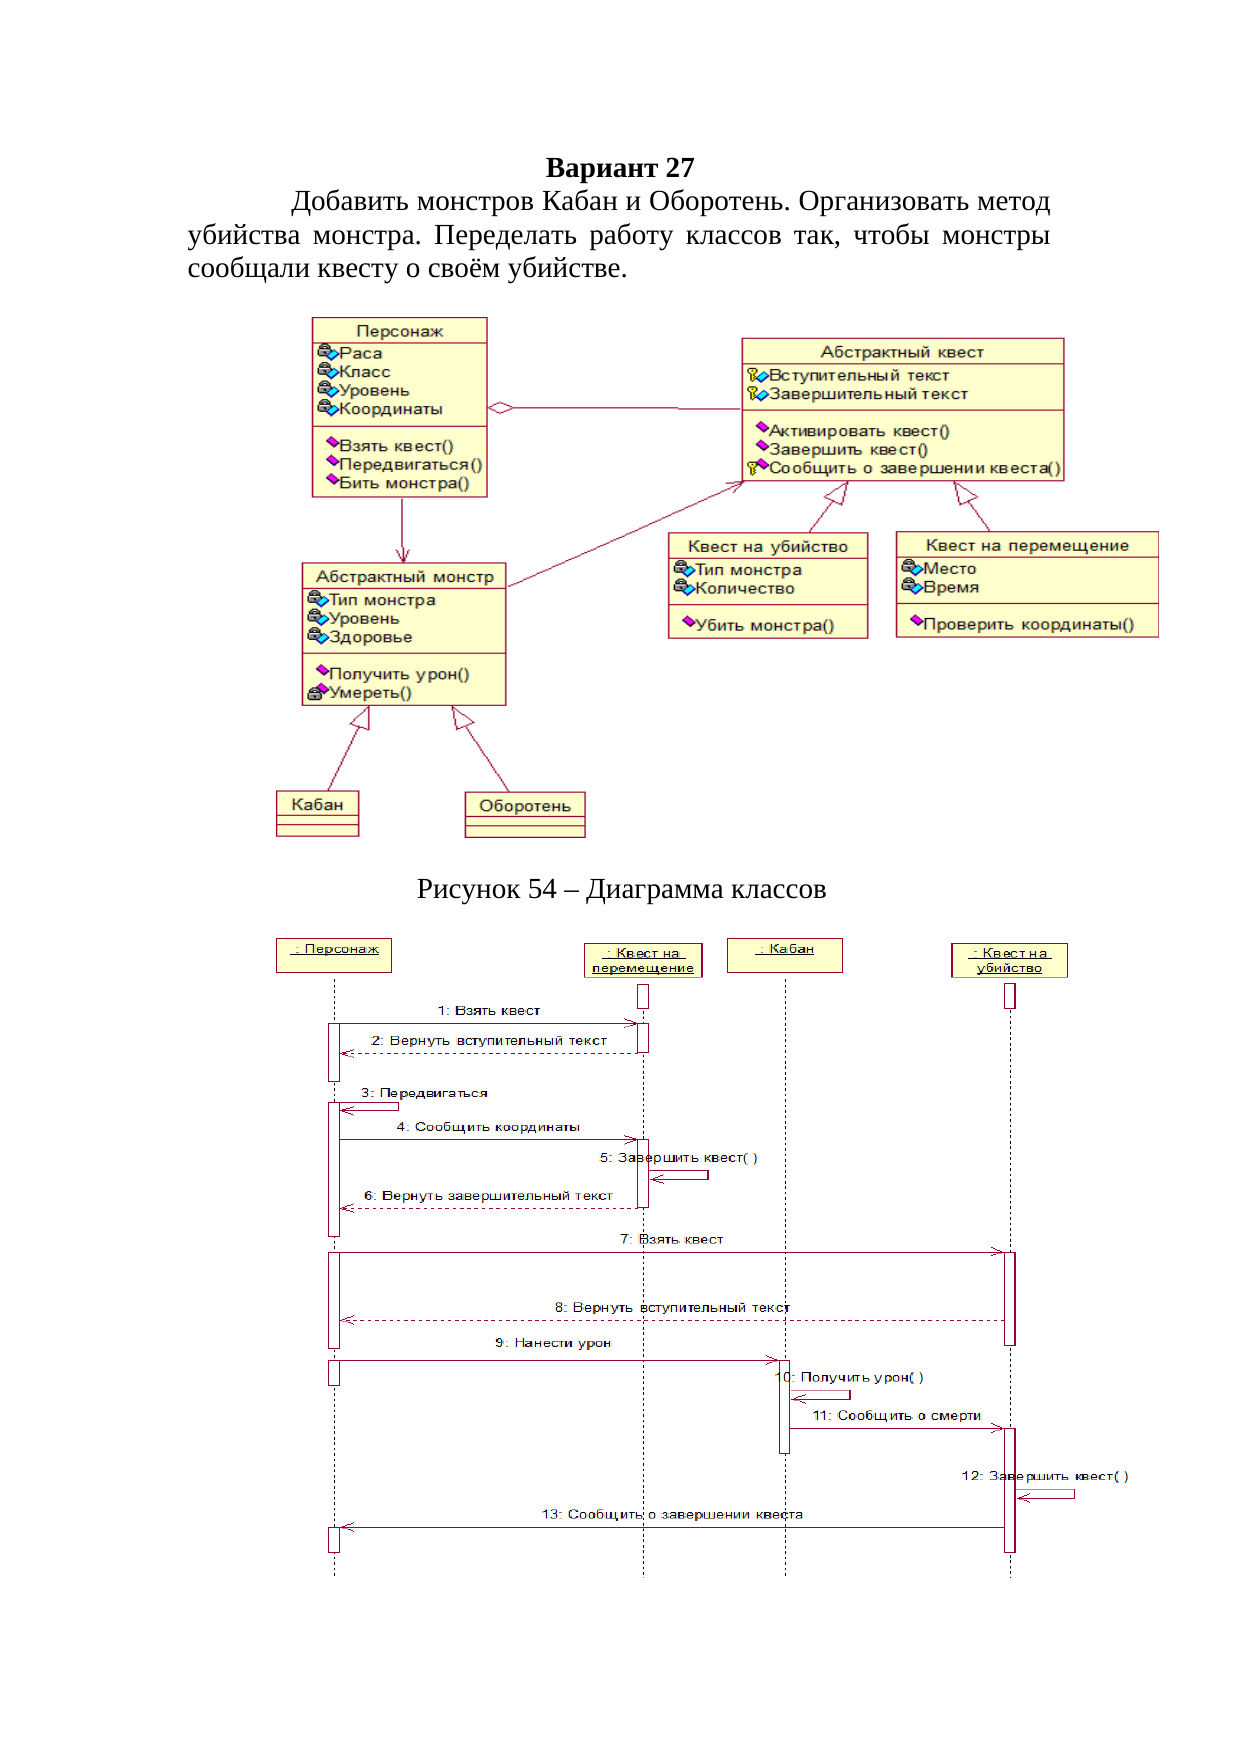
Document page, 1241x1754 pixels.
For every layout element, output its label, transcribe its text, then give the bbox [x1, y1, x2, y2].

picture [276, 317, 1159, 838]
picture [276, 938, 1129, 1578]
subtitle Вариант 27 [187, 150, 1053, 183]
text Рисунок 54 – Диаграмма классов [187, 872, 967, 905]
text Добавить монстров Кабан и Оборотень. Организовать метод убийства монстра. Переделать работу классов так, чтобы монстры сообщали квесту о своём убийстве. [187, 183, 1051, 284]
